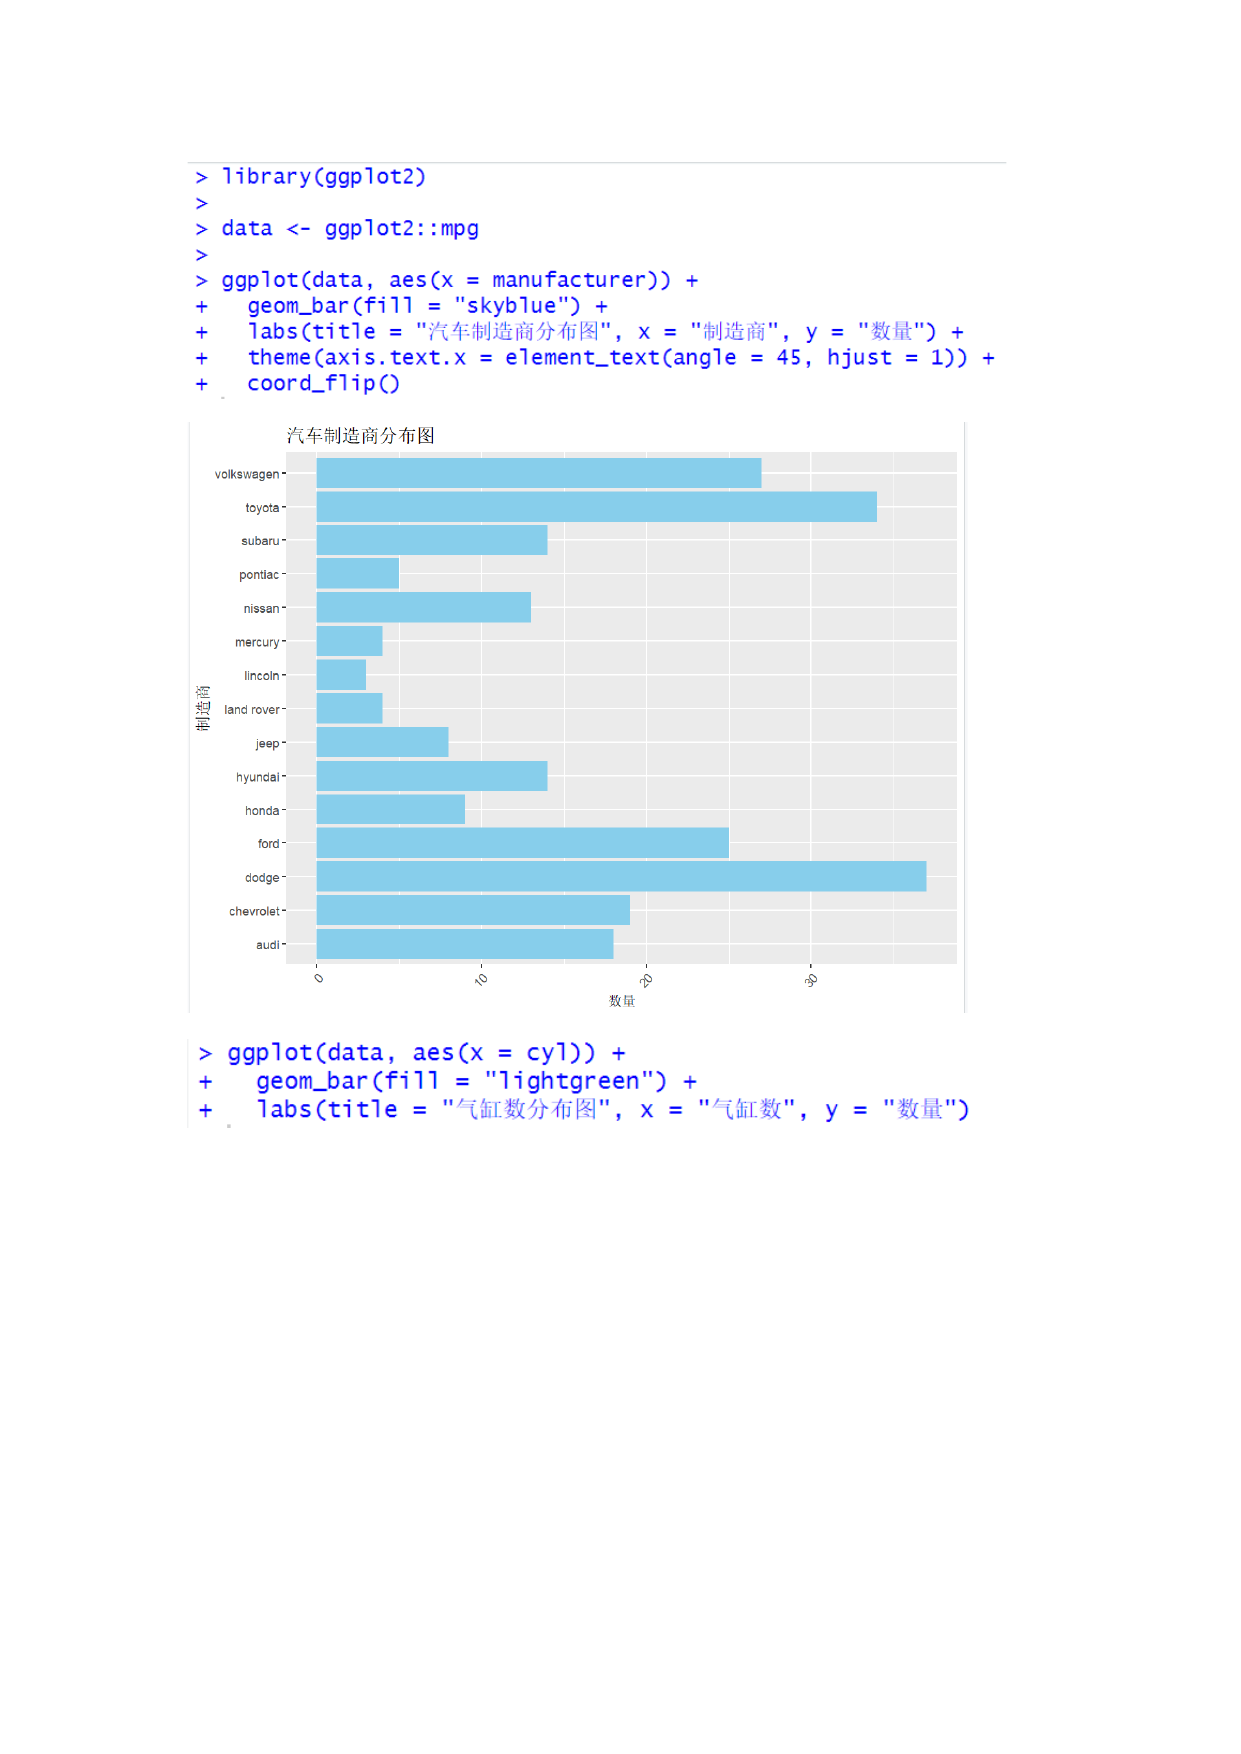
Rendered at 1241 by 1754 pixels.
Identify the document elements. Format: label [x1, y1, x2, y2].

picture [187, 1039, 979, 1128]
picture [187, 422, 968, 1013]
picture [187, 162, 1007, 399]
